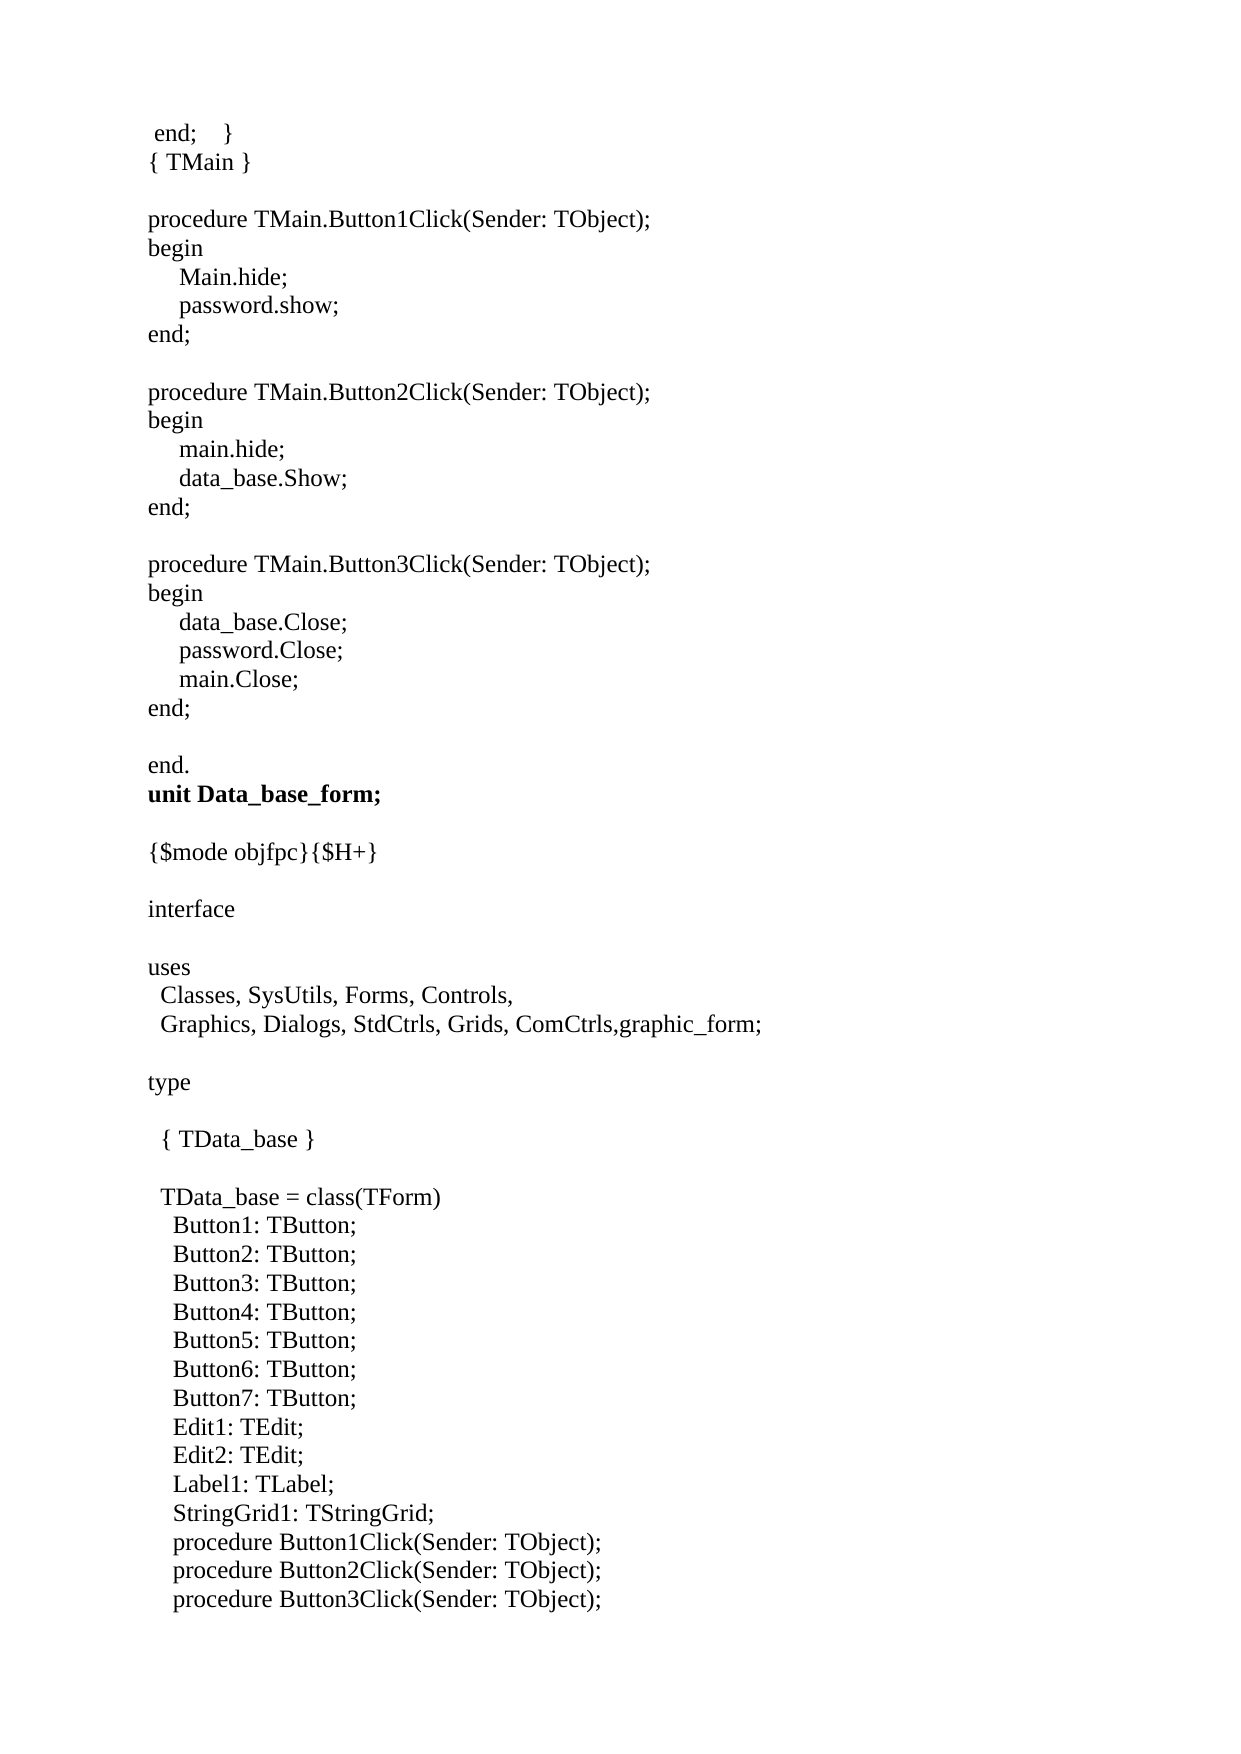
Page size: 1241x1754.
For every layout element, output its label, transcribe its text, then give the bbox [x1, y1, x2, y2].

text { TMain } [148, 147, 1152, 176]
text Button1: TButton; [148, 1211, 1152, 1239]
text type [148, 1067, 1152, 1096]
text main.hide; [148, 434, 1152, 463]
text end; [148, 319, 1152, 348]
text begin [148, 406, 1152, 434]
text Button4: TButton; [148, 1297, 1152, 1326]
text procedure Button1Click(Sender: TObject); [148, 1527, 1152, 1556]
text data_base.Close; [148, 607, 1152, 636]
text Button6: TButton; [148, 1354, 1152, 1383]
text Graphics, Dialogs, StdCtrls, Grids, ComCtrls,graphic_form; [148, 1009, 1152, 1038]
text unit Data_base_form; [148, 779, 1152, 808]
text main.Close; [148, 664, 1152, 693]
text Classes, SysUtils, Forms, Controls, [148, 981, 1152, 1009]
text procedure Button2Click(Sender: TObject); [148, 1556, 1152, 1584]
text TData_base = class(TForm) [148, 1182, 1152, 1211]
text procedure Button3Click(Sender: TObject); [148, 1584, 1152, 1613]
text Button2: TButton; [148, 1239, 1152, 1268]
text end; } [148, 118, 1152, 147]
text procedure TMain.Button3Click(Sender: TObject); [148, 549, 1152, 578]
text Edit2: TEdit; [148, 1441, 1152, 1469]
text { TData_base } [148, 1124, 1152, 1153]
text data_base.Show; [148, 463, 1152, 492]
text procedure TMain.Button2Click(Sender: TObject); [148, 377, 1152, 406]
text uses [148, 952, 1152, 981]
text Main.hide; [148, 262, 1152, 291]
text end; [148, 492, 1152, 521]
text Button5: TButton; [148, 1326, 1152, 1354]
text interface [148, 894, 1152, 923]
text begin [148, 233, 1152, 262]
text Button7: TButton; [148, 1383, 1152, 1412]
text end. [148, 751, 1152, 779]
text Edit1: TEdit; [148, 1412, 1152, 1441]
text password.Close; [148, 636, 1152, 664]
text password.show; [148, 291, 1152, 319]
text Button3: TButton; [148, 1268, 1152, 1297]
text StringGrid1: TStringGrid; [148, 1498, 1152, 1527]
text end; [148, 693, 1152, 722]
text begin [148, 578, 1152, 607]
text {$mode objfpc}{$H+} [148, 837, 1152, 866]
text Label1: TLabel; [148, 1469, 1152, 1498]
text procedure TMain.Button1Click(Sender: TObject); [148, 204, 1152, 233]
